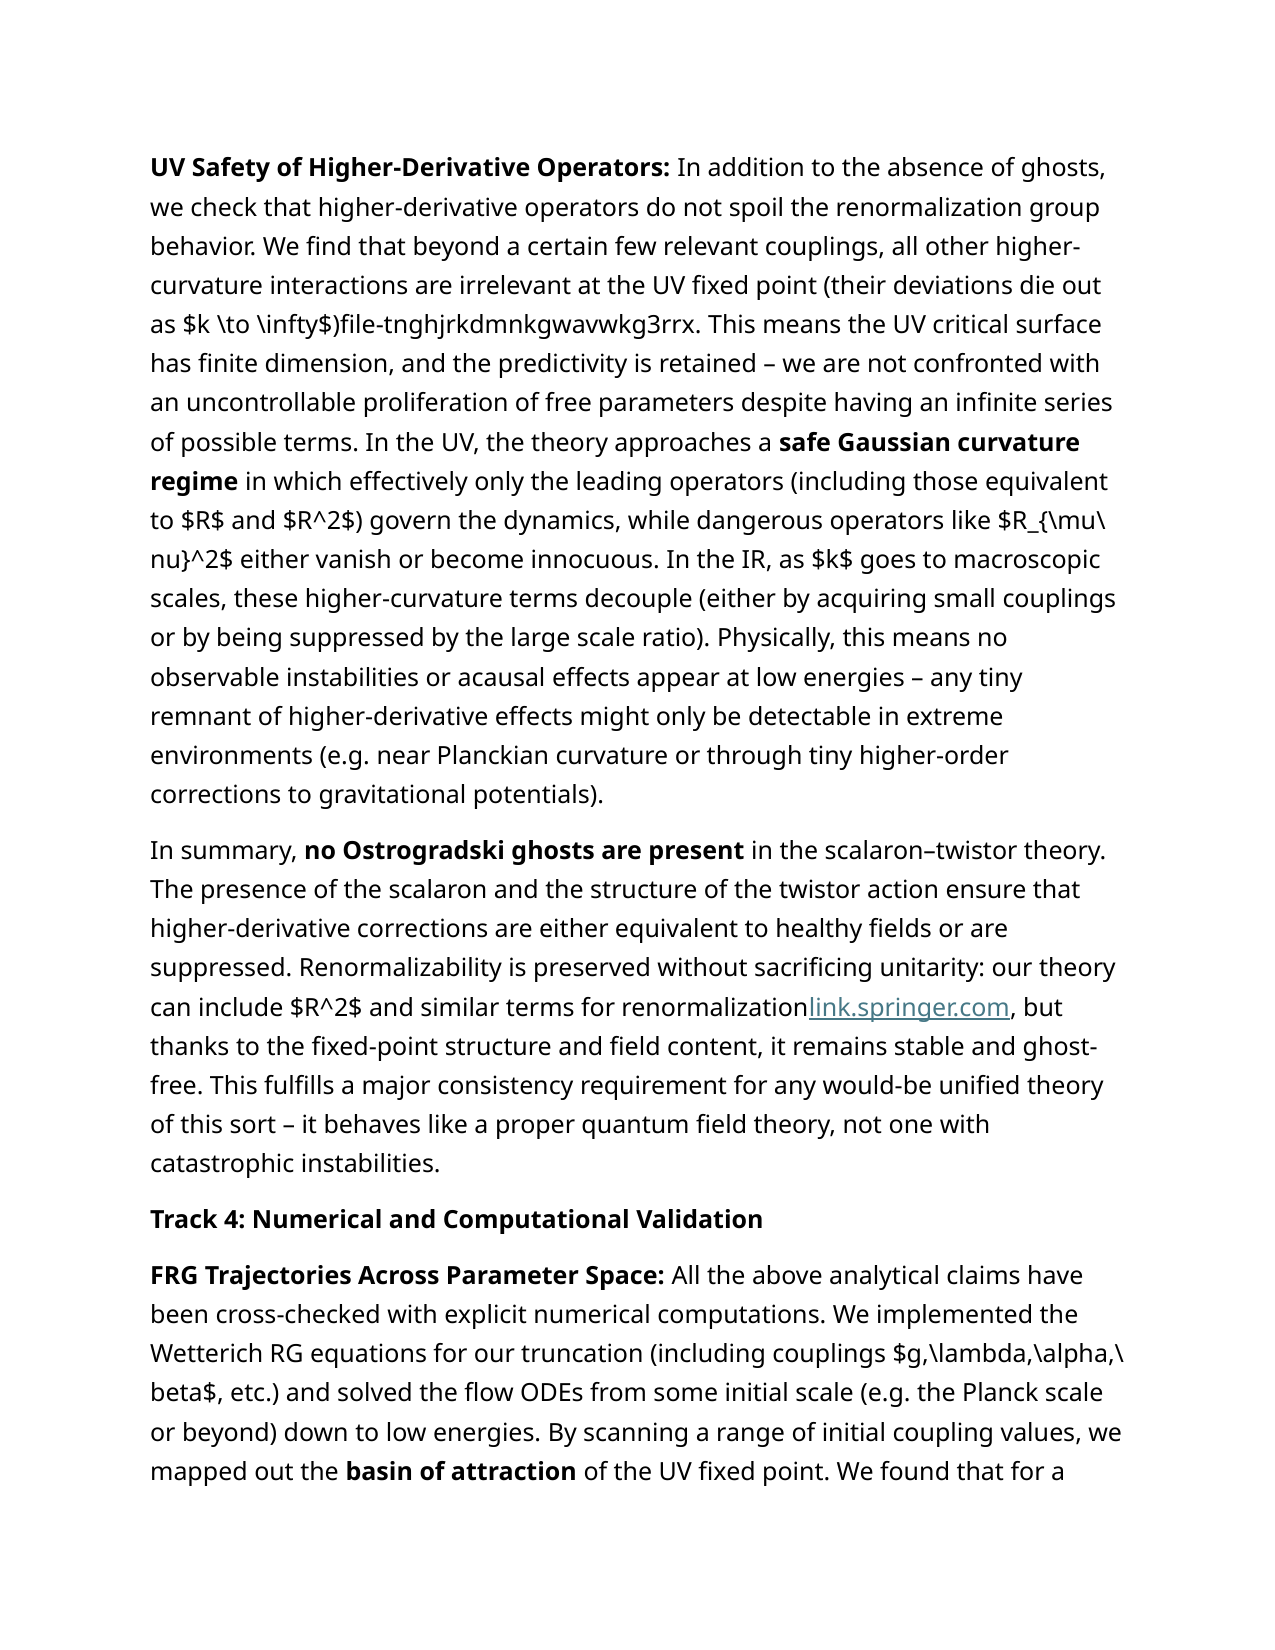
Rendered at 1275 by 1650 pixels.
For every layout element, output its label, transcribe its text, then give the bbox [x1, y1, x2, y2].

text Track 4: Numerical and Computational Validation [150, 1202, 1125, 1236]
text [150, 1257, 1125, 1487]
text UV Safety of Higher-Derivative Operators: In addition to the absence of ghosts, we check that higher-derivative operators do not spoil the renormalization group behavior. We find that beyond a certain few relevant couplings, all other higher-curvature interactions are irrelevant at the UV fixed point (their deviations die out as $k \to \infty$)​file-tnghjrkdmnkgwavwkg3rrx. This means the UV critical surface has finite dimension, and the predictivity is retained – we are not confronted with an uncontrollable proliferation of free parameters despite having an infinite series of possible terms. In the UV, the theory approaches a safe Gaussian curvature regime in which effectively only the leading operators (including those equivalent to $R$ and $R^2$) govern the dynamics, while dangerous operators like $R_{\mu\nu}^2$ either vanish or become innocuous. In the IR, as $k$ goes to macroscopic scales, these higher-curvature terms decouple (either by acquiring small couplings or by being suppressed by the large scale ratio). Physically, this means no observable instabilities or acausal effects appear at low energies – any tiny remnant of higher-derivative effects might only be detectable in extreme environments (e.g. near Planckian curvature or through tiny higher-order corrections to gravitational potentials). [150, 150, 1125, 811]
text In summary, no Ostrogradski ghosts are present in the scalaron–twistor theory. The presence of the scalaron and the structure of the twistor action ensure that higher-derivative corrections are either equivalent to healthy fields or are suppressed. Renormalizability is preserved without sacrificing unitarity: our theory can include $R^2$ and similar terms for renormalization​link.springer.com, but thanks to the fixed-point structure and field content, it remains stable and ghost-free. This fulfills a major consistency requirement for any would-be unified theory of this sort – it behaves like a proper quantum field theory, not one with catastrophic instabilities. [150, 832, 1125, 1180]
